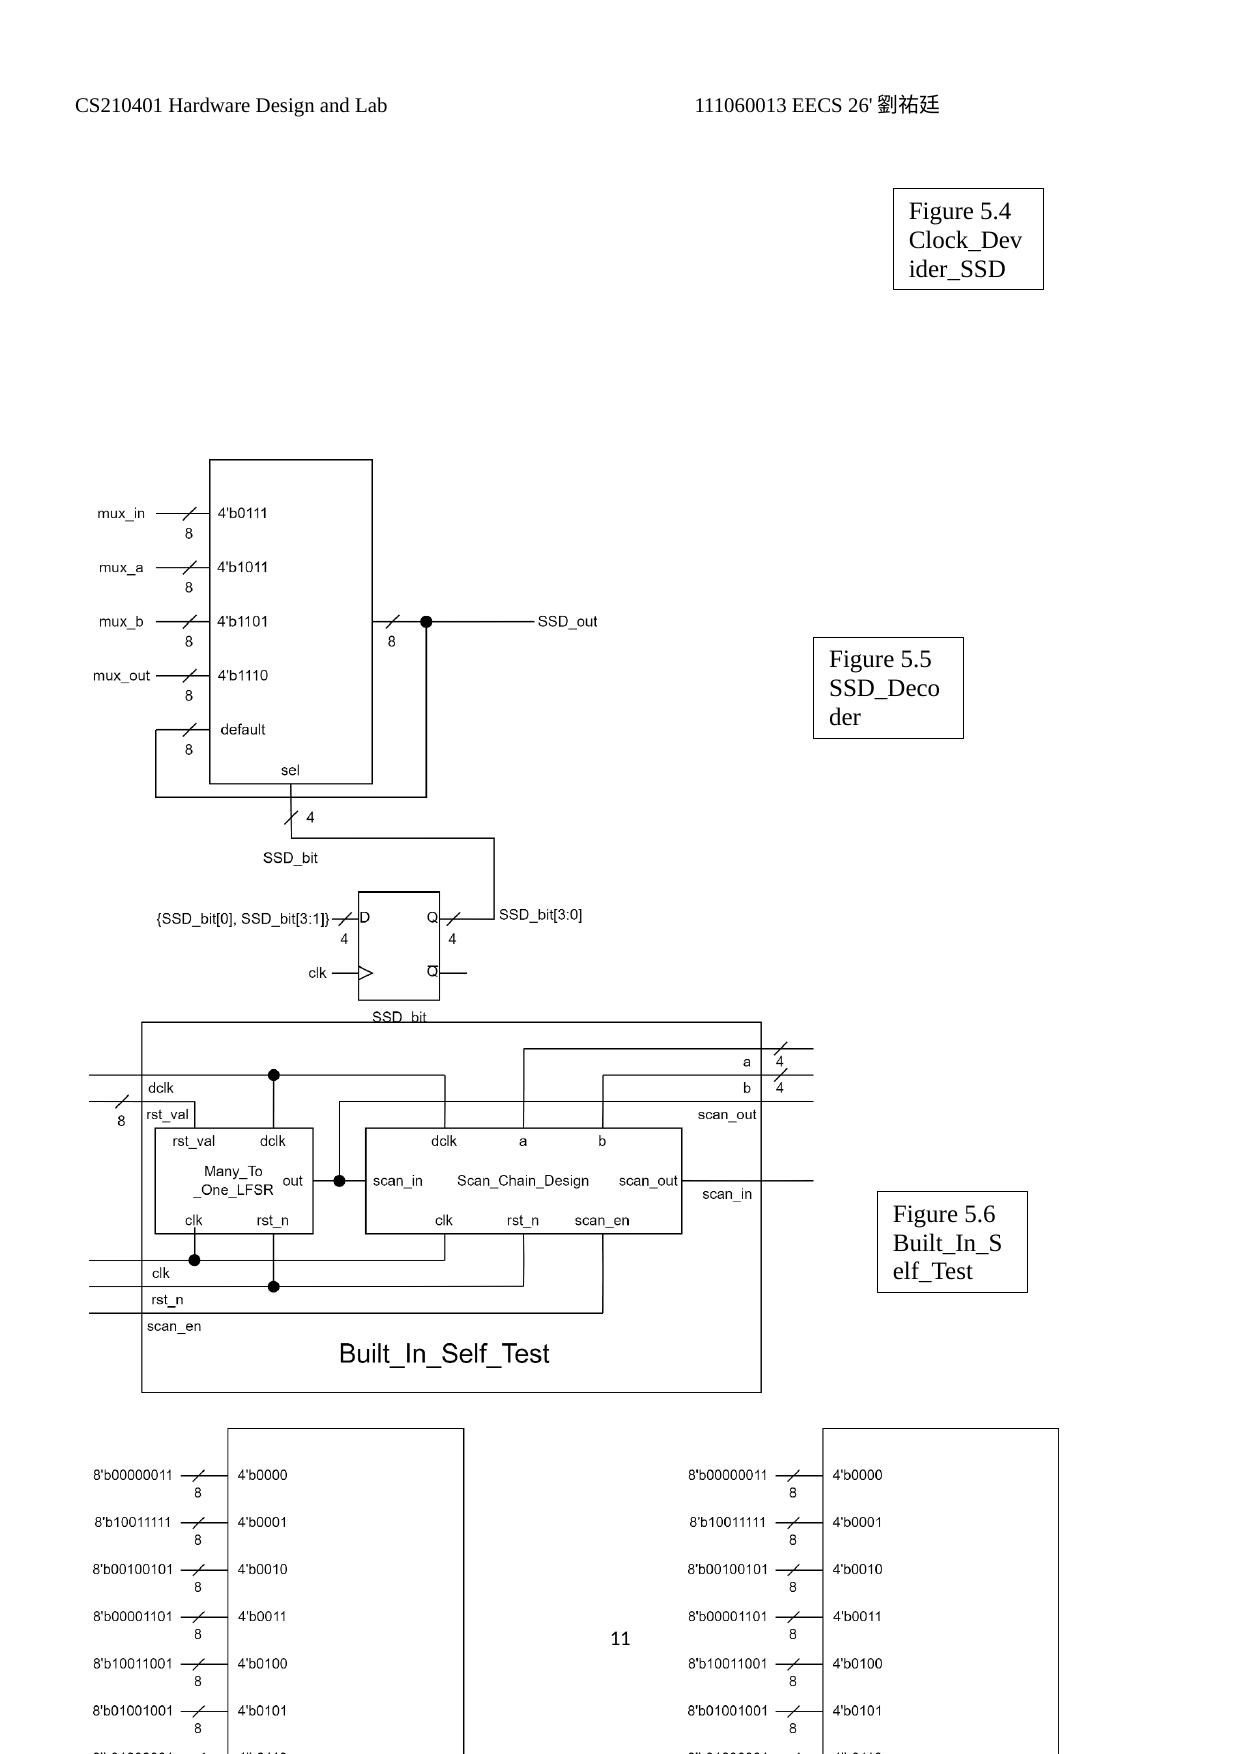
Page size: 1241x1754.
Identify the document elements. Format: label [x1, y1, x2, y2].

picture [670, 1416, 1166, 1754]
picture [75, 445, 831, 1406]
picture [75, 1416, 570, 1754]
